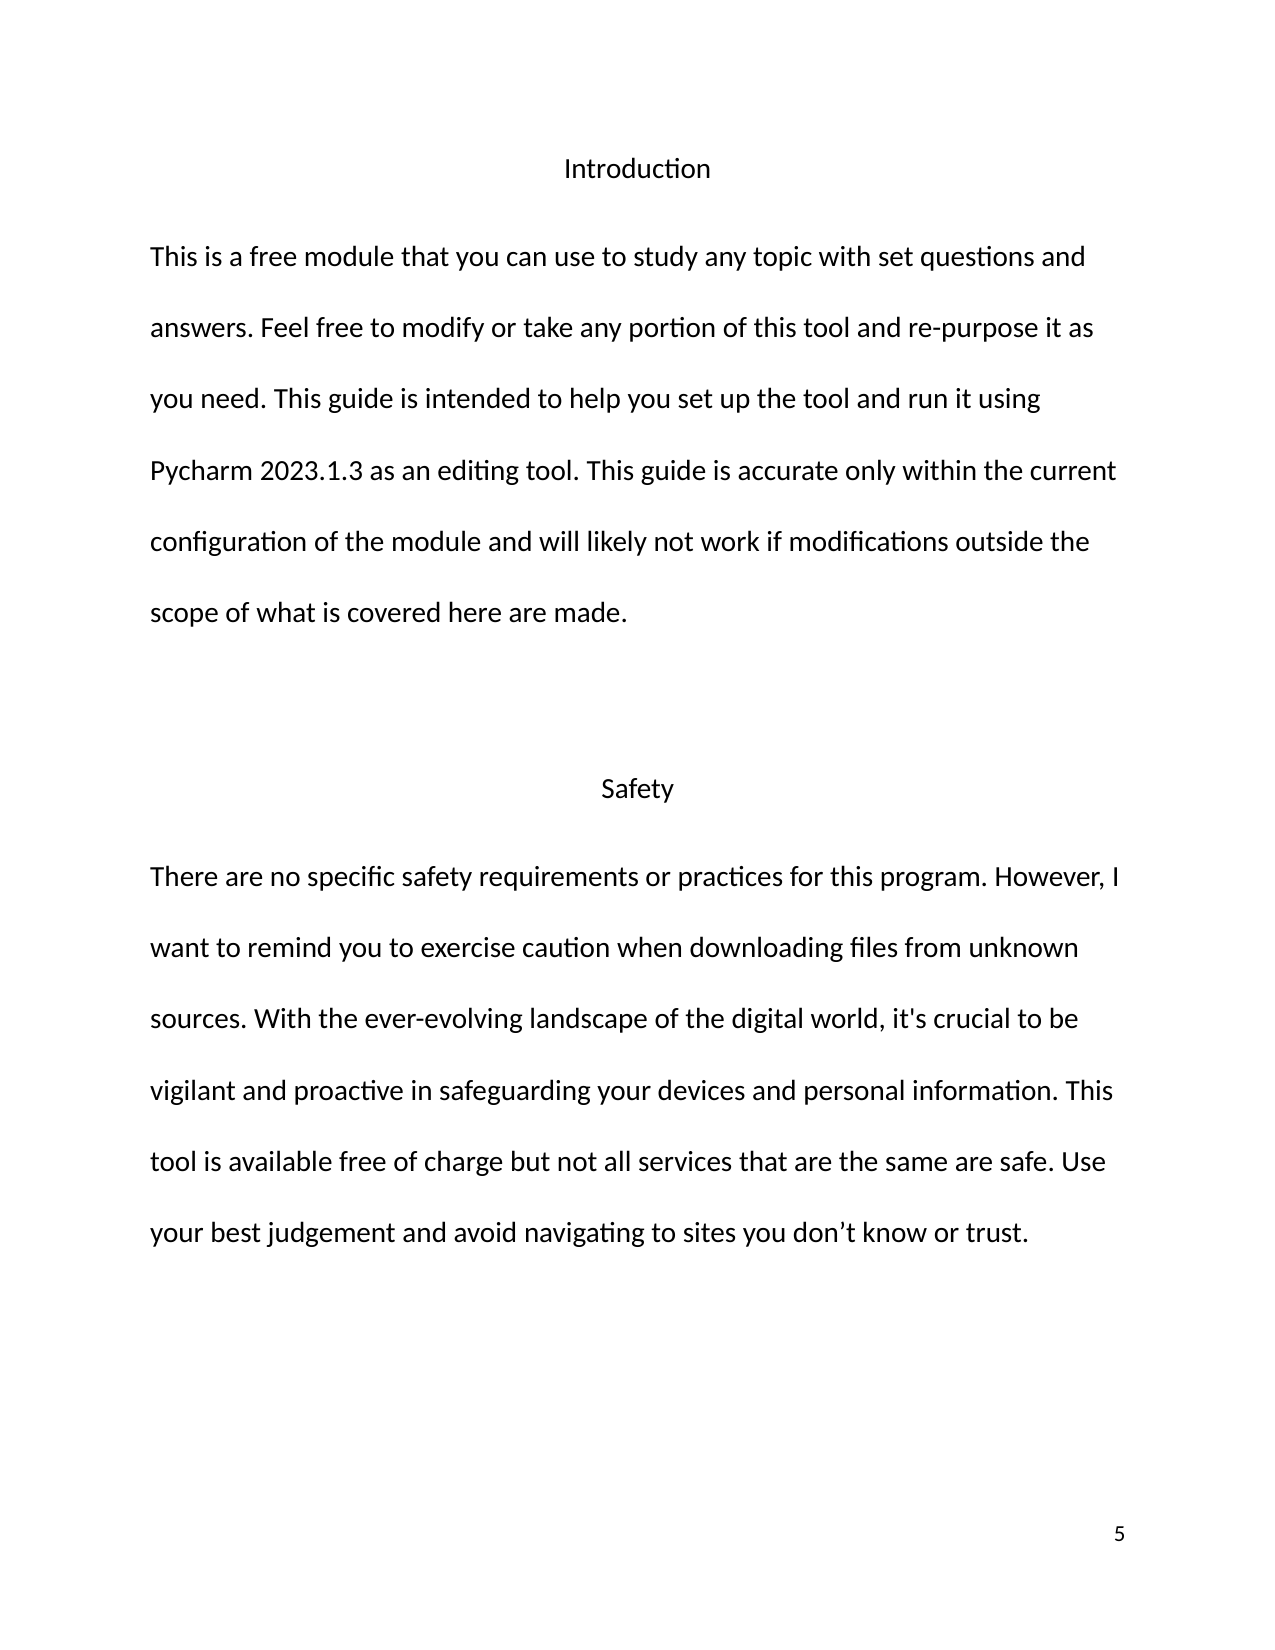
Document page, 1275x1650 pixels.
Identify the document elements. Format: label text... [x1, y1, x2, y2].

text Introduction [150, 150, 1125, 186]
text There are no specific safety requirements or practices for this program. However, I want to remind you to exercise caution when downloading files from unknown sources. With the ever-evolving landscape of the digital world, it's crucial to be vigilant and proactive in safeguarding your devices and personal information. This tool is available free of charge but not all services that are the same are safe. Use your best judgement and avoid navigating to sites you don’t know or trust. [150, 858, 1125, 1250]
text Safety [150, 770, 1125, 806]
text This is a free module that you can use to study any topic with set questions and answers. Feel free to modify or take any portion of this tool and re-purpose it as you need. This guide is intended to help you set up the tool and run it using Pycharm 2023.1.3 as an editing tool. This guide is accurate only within the current configuration of the module and will likely not work if modifications outside the scope of what is covered here are made. [150, 238, 1125, 630]
